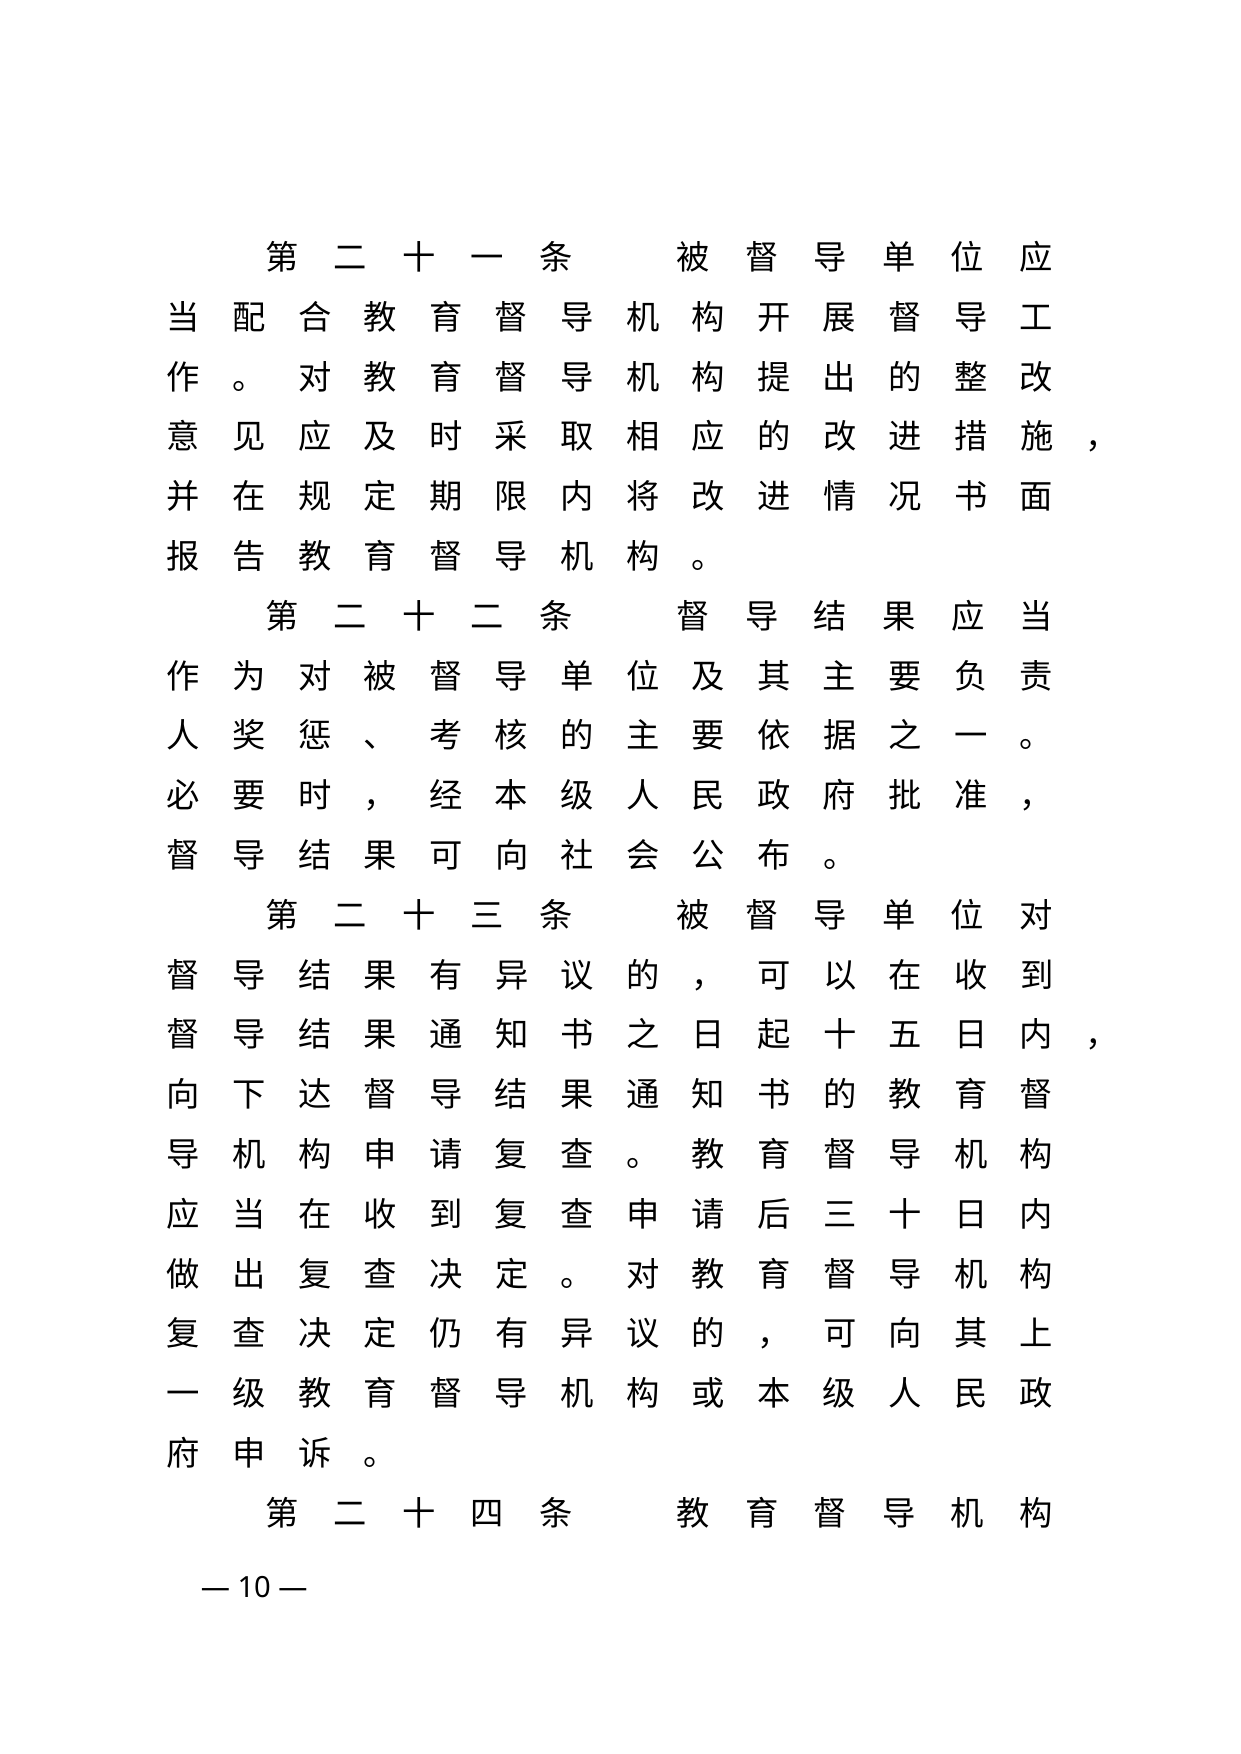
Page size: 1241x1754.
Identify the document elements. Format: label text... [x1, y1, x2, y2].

text 第二十二条 督导结果应当作为对被督导单位及其主要负责人奖惩、考核的主要依据之一。必要时，经本级人民政府批准，督导结果可向社会公布。 [167, 584, 1085, 883]
text 第二十三条 被督导单位对督导结果有异议的，可以在收到督导结果通知书之日起十五日内，向下达督导结果通知书的教育督导机构申请复查。教育督导机构应当在收到复查申请后三十日内做出复查决定。对教育督导机构复查决定仍有异议的，可向其上一级教育督导机构或本级人民政府申诉。 [167, 883, 1085, 1481]
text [167, 1481, 1085, 1541]
text 第二十一条 被督导单位应当配合教育督导机构开展督导工作。对教育督导机构提出的整改意见应及时采取相应的改进措施，并在规定期限内将改进情况书面报告教育督导机构。 [167, 225, 1085, 584]
